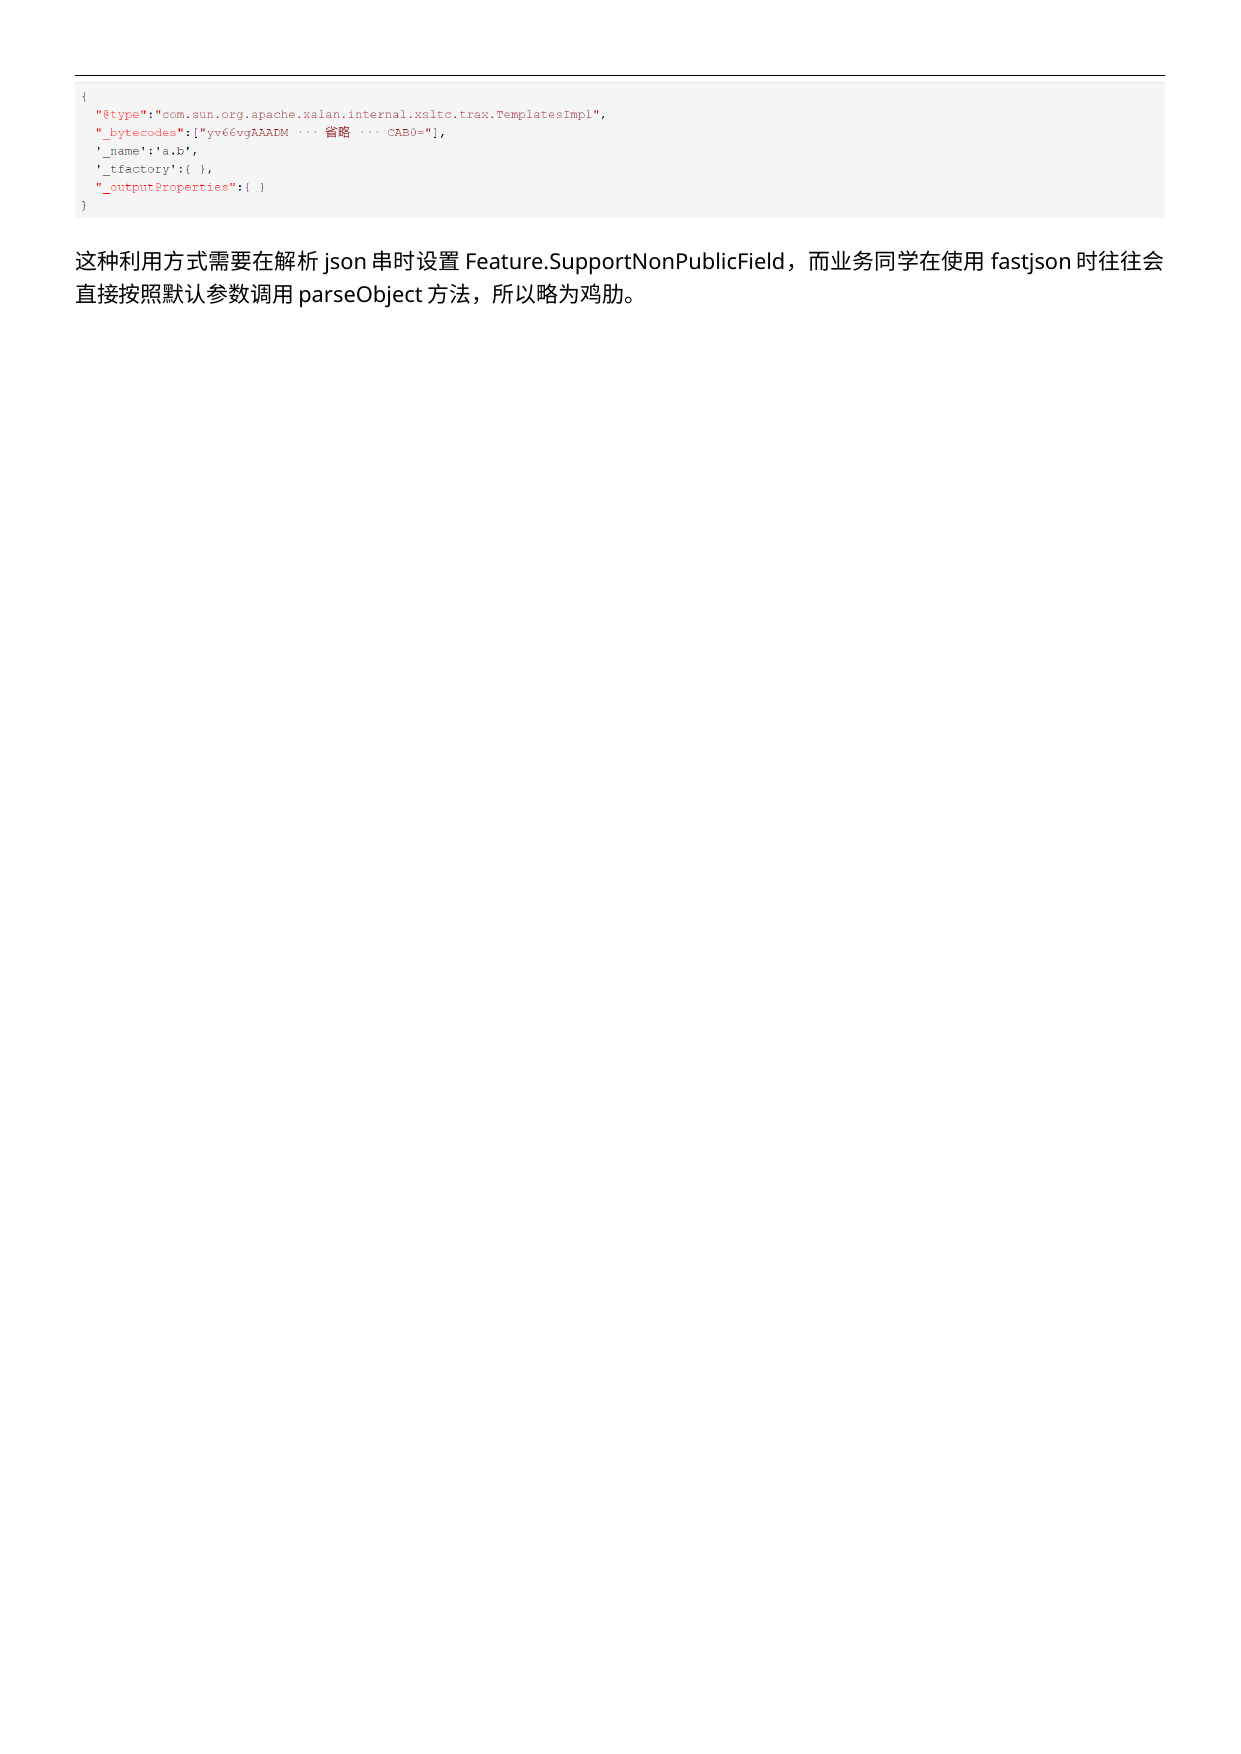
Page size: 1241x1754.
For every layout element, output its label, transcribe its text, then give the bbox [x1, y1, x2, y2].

picture [75, 81, 1166, 218]
text 这种利用方式需要在解析json串时设置Feature.SupportNonPublicField，而业务同学在使用fastjson时往往会直接按照默认参数调用parseObject方法，所以略为鸡肋。 [75, 244, 1165, 309]
